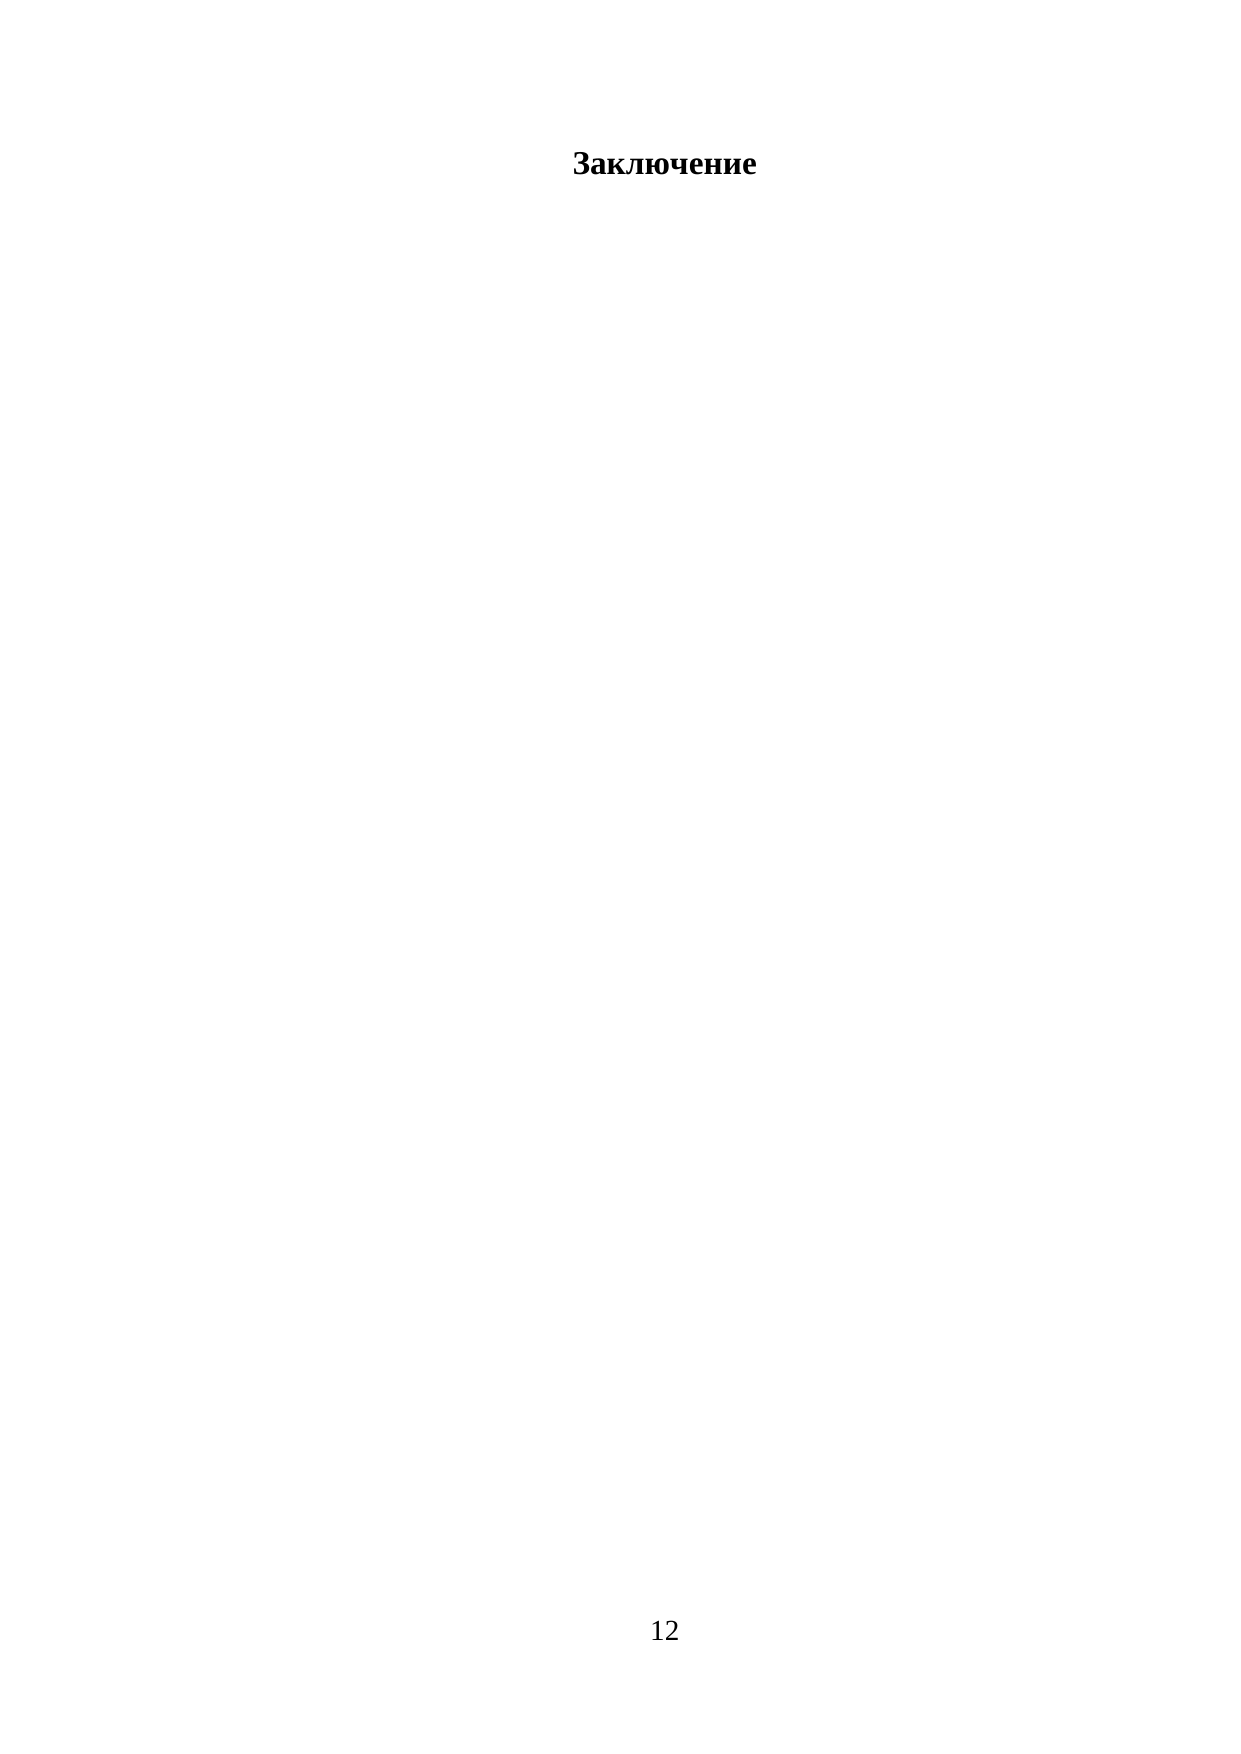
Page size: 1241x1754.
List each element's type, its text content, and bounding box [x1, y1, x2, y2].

subtitle Заключение [177, 143, 1152, 181]
